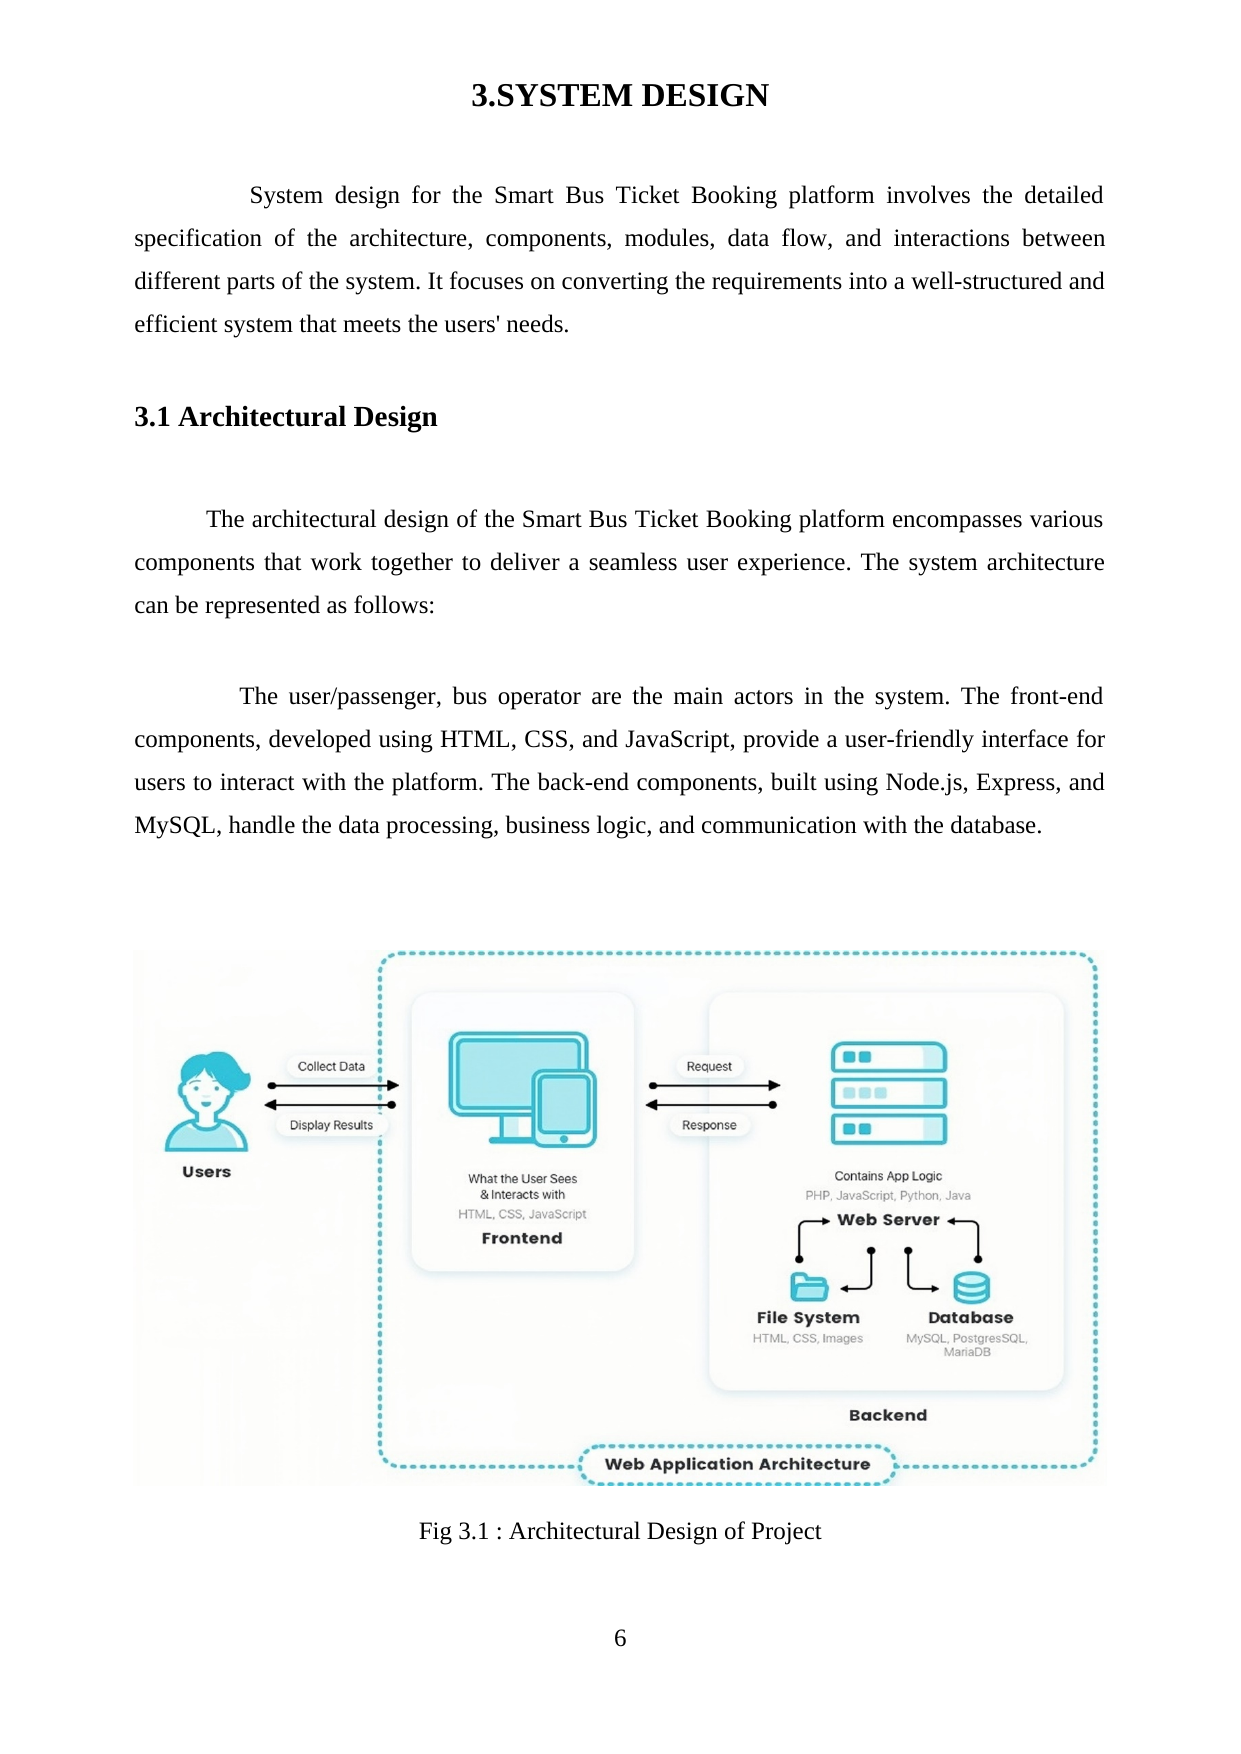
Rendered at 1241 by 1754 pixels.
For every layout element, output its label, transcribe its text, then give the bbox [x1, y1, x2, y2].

text The user/passenger, bus operator are the main actors in the system. The front-end components, developed using HTML, CSS, and JavaScript, provide a user-friendly interface for users to interact with the platform. The back-end components, built using Node.js, Express, and MySQL, handle the data processing, business logic, and communication with the database. [134, 681, 1106, 839]
text System design for the Smart Bus Ticket Booking platform involves the detailed specification of the architecture, components, modules, data flow, and interactions between different parts of the system. It focuses on converting the requirements into a well-structured and efficient system that meets the users' needs. [134, 180, 1106, 338]
picture [133, 950, 1108, 1486]
text 3.SYSTEM DESIGN [134, 75, 1106, 113]
text The architectural design of the Smart Bus Ticket Booking platform encompasses various components that work together to deliver a seamless user experience. The system architecture can be represented as follows: [134, 504, 1106, 619]
text 3.1 Architectural Design [134, 399, 1106, 433]
text Fig 3.1 : Architectural Design of Project [134, 1486, 1106, 1545]
